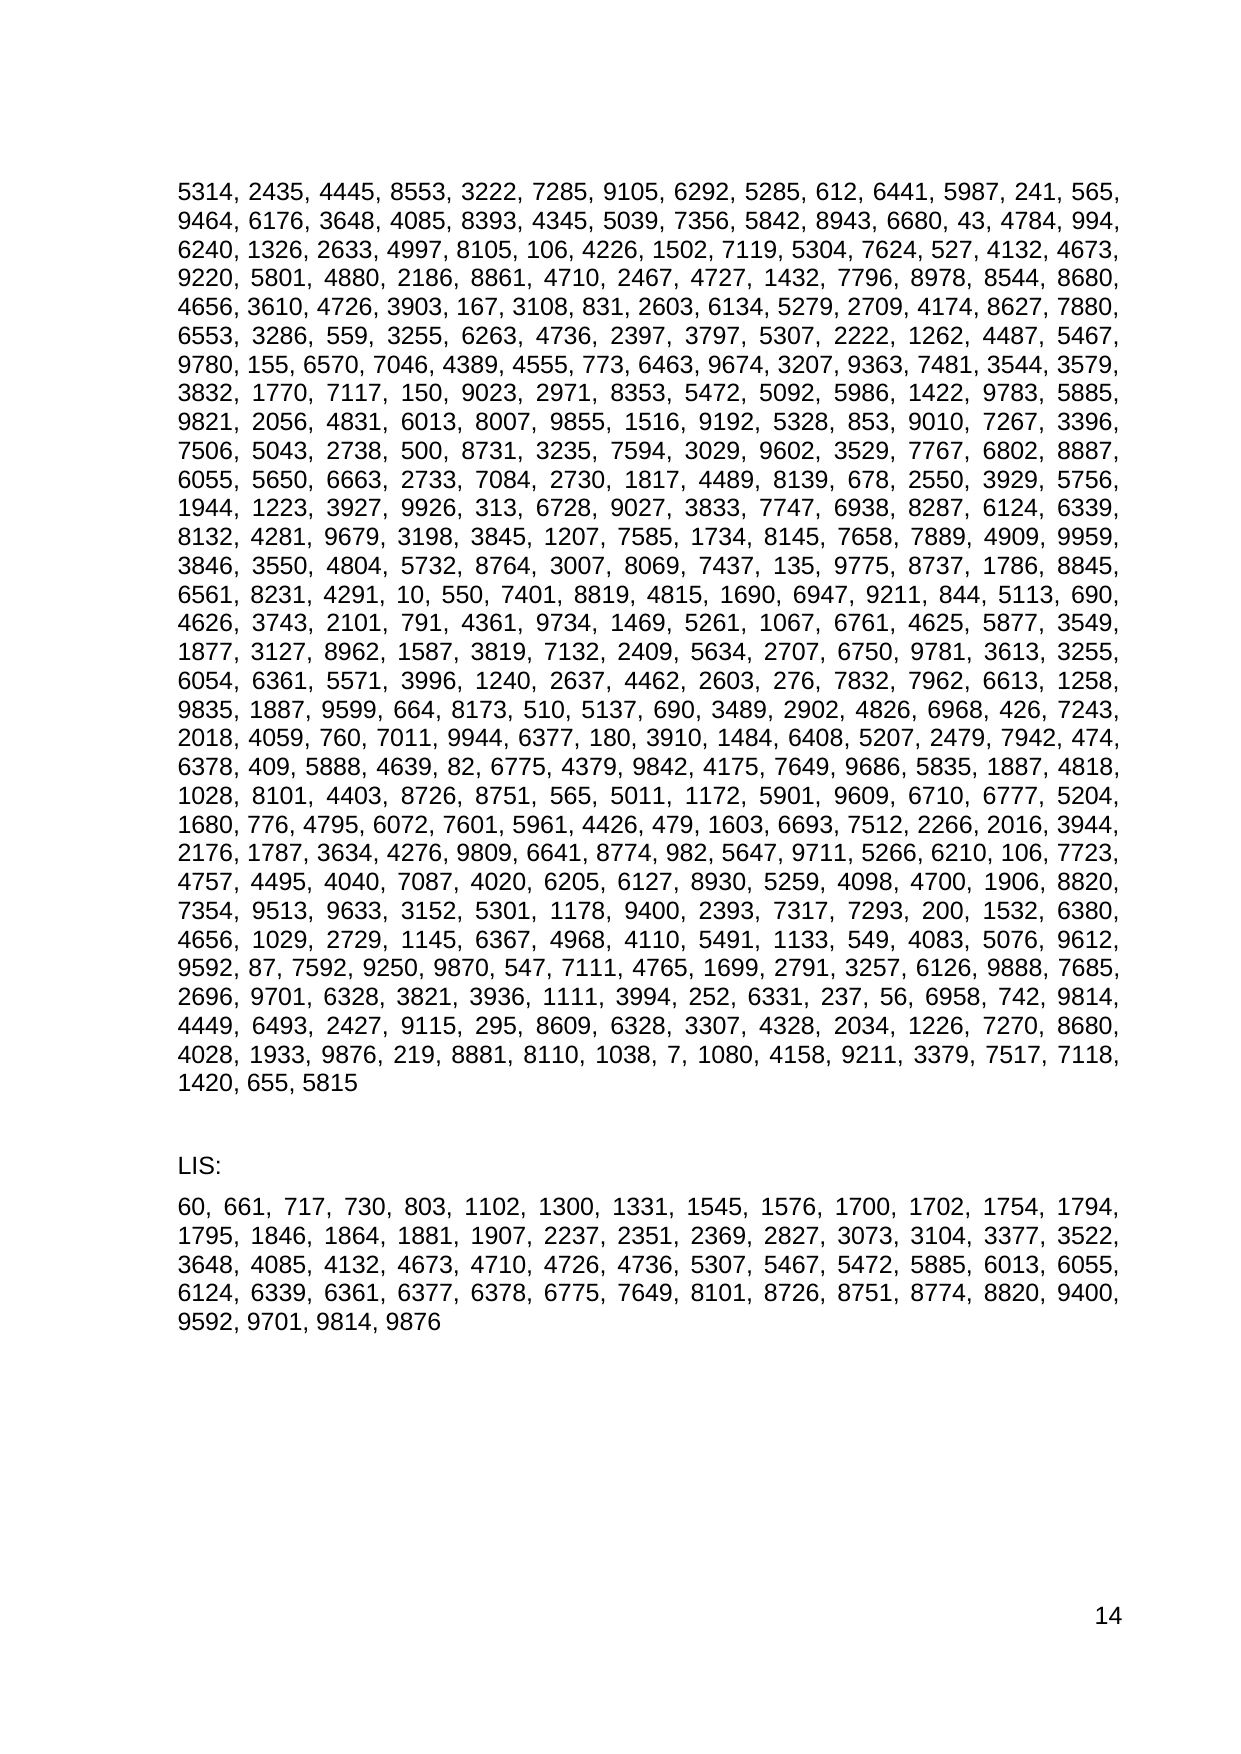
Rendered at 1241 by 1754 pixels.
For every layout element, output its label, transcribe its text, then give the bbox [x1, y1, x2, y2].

text LIS: [177, 1151, 1122, 1180]
text 60, 661, 717, 730, 803, 1102, 1300, 1331, 1545, 1576, 1700, 1702, 1754, 1794, 1795, 1846, 1864, 1881, 1907, 2237, 2351, 2369, 2827, 3073, 3104, 3377, 3522, 3648, 4085, 4132, 4673, 4710, 4726, 4736, 5307, 5467, 5472, 5885, 6013, 6055, 6124, 6339, 6361, 6377, 6378, 6775, 7649, 8101, 8726, 8751, 8774, 8820, 9400, 9592, 9701, 9814, 9876 [177, 1192, 1122, 1336]
